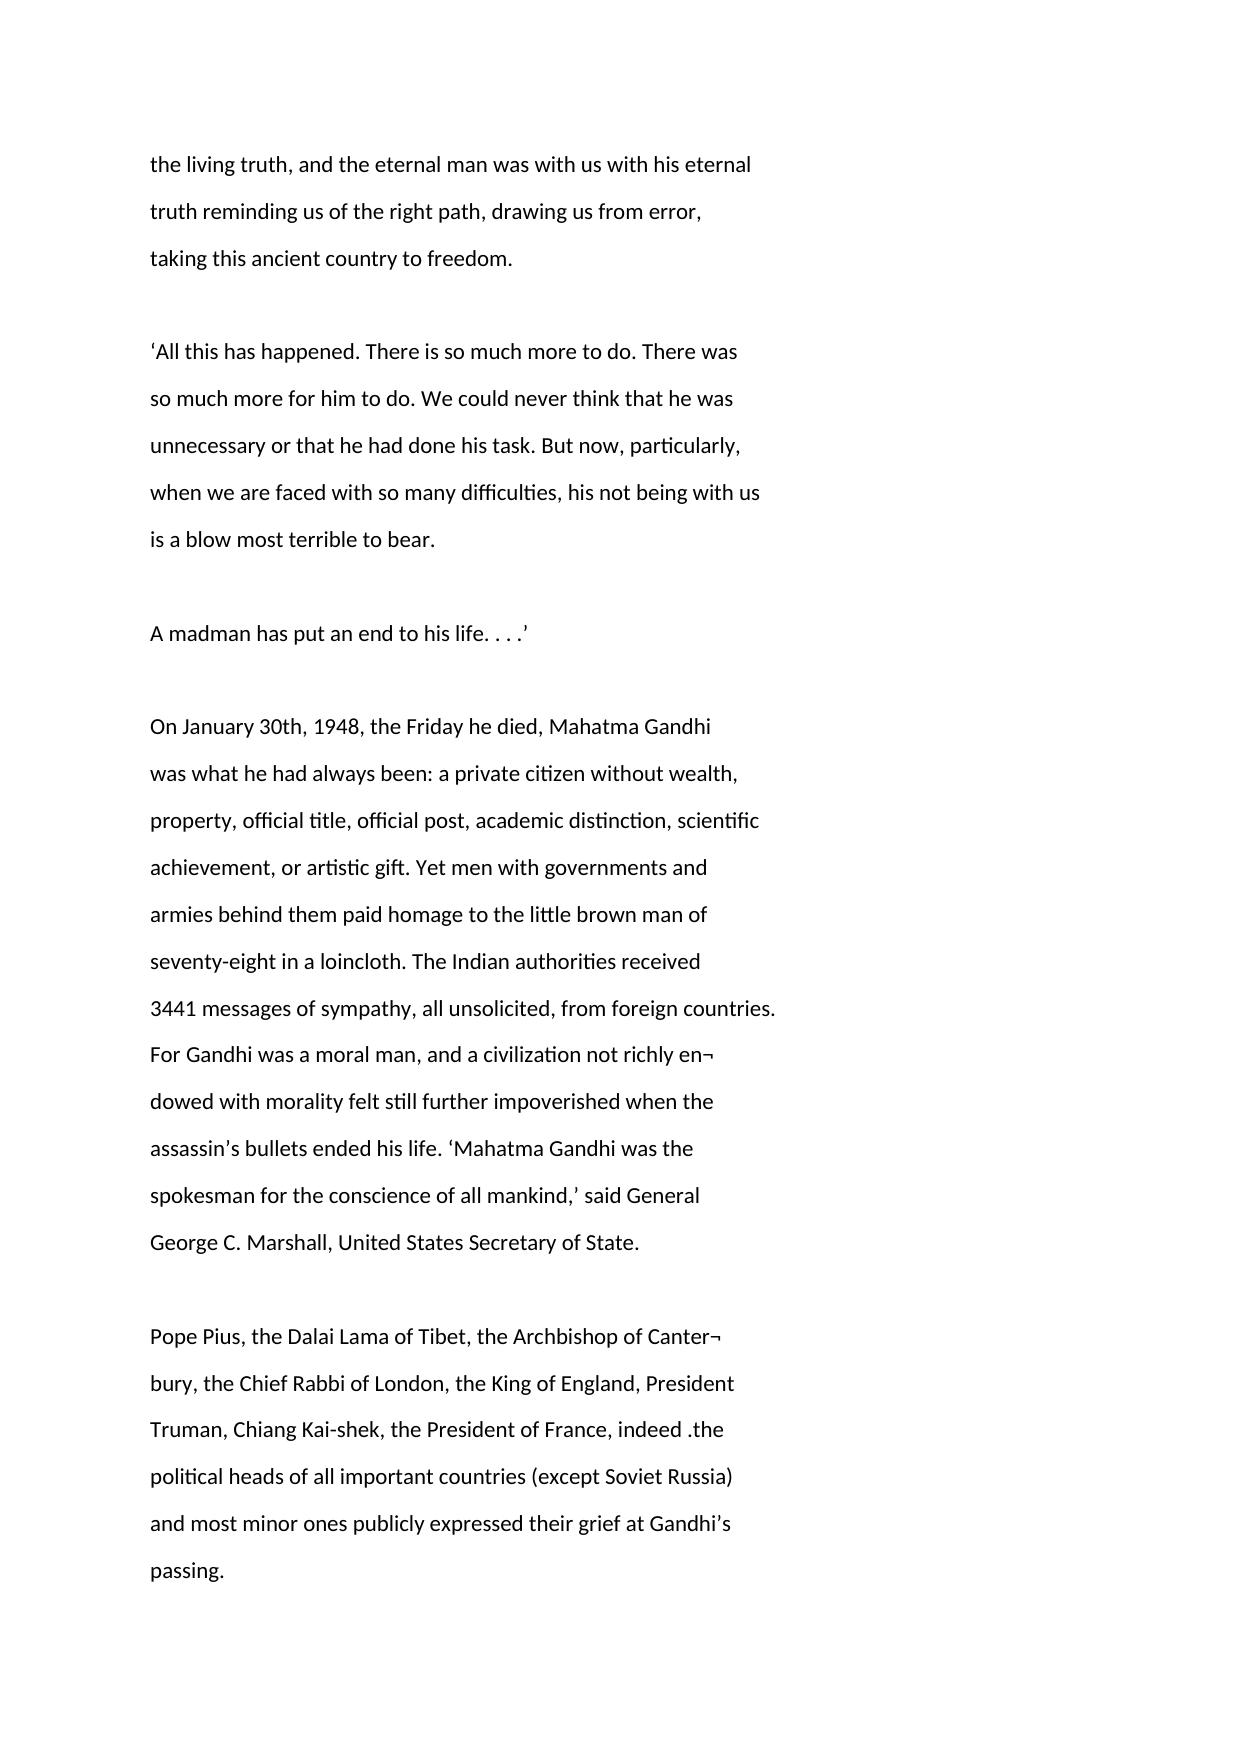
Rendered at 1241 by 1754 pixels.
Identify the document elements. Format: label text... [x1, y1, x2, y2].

text assassin’s bullets ended his life. ‘Mahatma Gandhi was the [150, 1134, 1090, 1162]
text Pope Pius, the Dalai Lama of Tibet, the Archbishop of Canter¬ [150, 1322, 1090, 1350]
text unnecessary or that he had done his task. But now, particularly, [150, 431, 1090, 459]
text bury, the Chief Rabbi of London, the King of England, President [150, 1369, 1090, 1397]
text and most minor ones publicly expressed their grief at Gandhi’s [150, 1509, 1090, 1537]
text the living truth, and the eternal man was with us with his eternal [150, 150, 1090, 178]
text political heads of all important countries (except Soviet Russia) [150, 1462, 1090, 1491]
text achievement, or artistic gift. Yet men with governments and [150, 853, 1090, 881]
text was what he had always been: a private citizen without wealth, [150, 759, 1090, 787]
text For Gandhi was a moral man, and a civilization not richly en¬ [150, 1041, 1090, 1069]
text George C. Marshall, United States Secretary of State. [150, 1228, 1090, 1256]
text is a blow most terrible to bear. [150, 525, 1090, 553]
text seventy-eight in a loincloth. The Indian authorities received [150, 947, 1090, 975]
text armies behind them paid homage to the little brown man of [150, 900, 1090, 928]
text On January 30th, 1948, the Friday he died, Mahatma Gandhi [150, 712, 1090, 741]
text dowed with morality felt still further impoverished when the [150, 1087, 1090, 1116]
text ‘All this has happened. There is so much more to do. There was [150, 337, 1090, 366]
text truth reminding us of the right path, drawing us from error, [150, 197, 1090, 225]
text taking this ancient country to freedom. [150, 244, 1090, 272]
text Truman, Chiang Kai-shek, the President of France, indeed .the [150, 1416, 1090, 1444]
text when we are faced with so many difficulties, his not being with us [150, 478, 1090, 506]
text so much more for him to do. We could never think that he was [150, 384, 1090, 412]
text spokesman for the conscience of all mankind,’ said General [150, 1181, 1090, 1209]
text 3441 messages of sympathy, all unsolicited, from foreign countries. [150, 994, 1090, 1022]
text property, official title, official post, academic distinction, scientific [150, 806, 1090, 834]
text passing. [150, 1556, 1090, 1584]
text A madman has put an end to his life. . . .’ [150, 619, 1090, 647]
